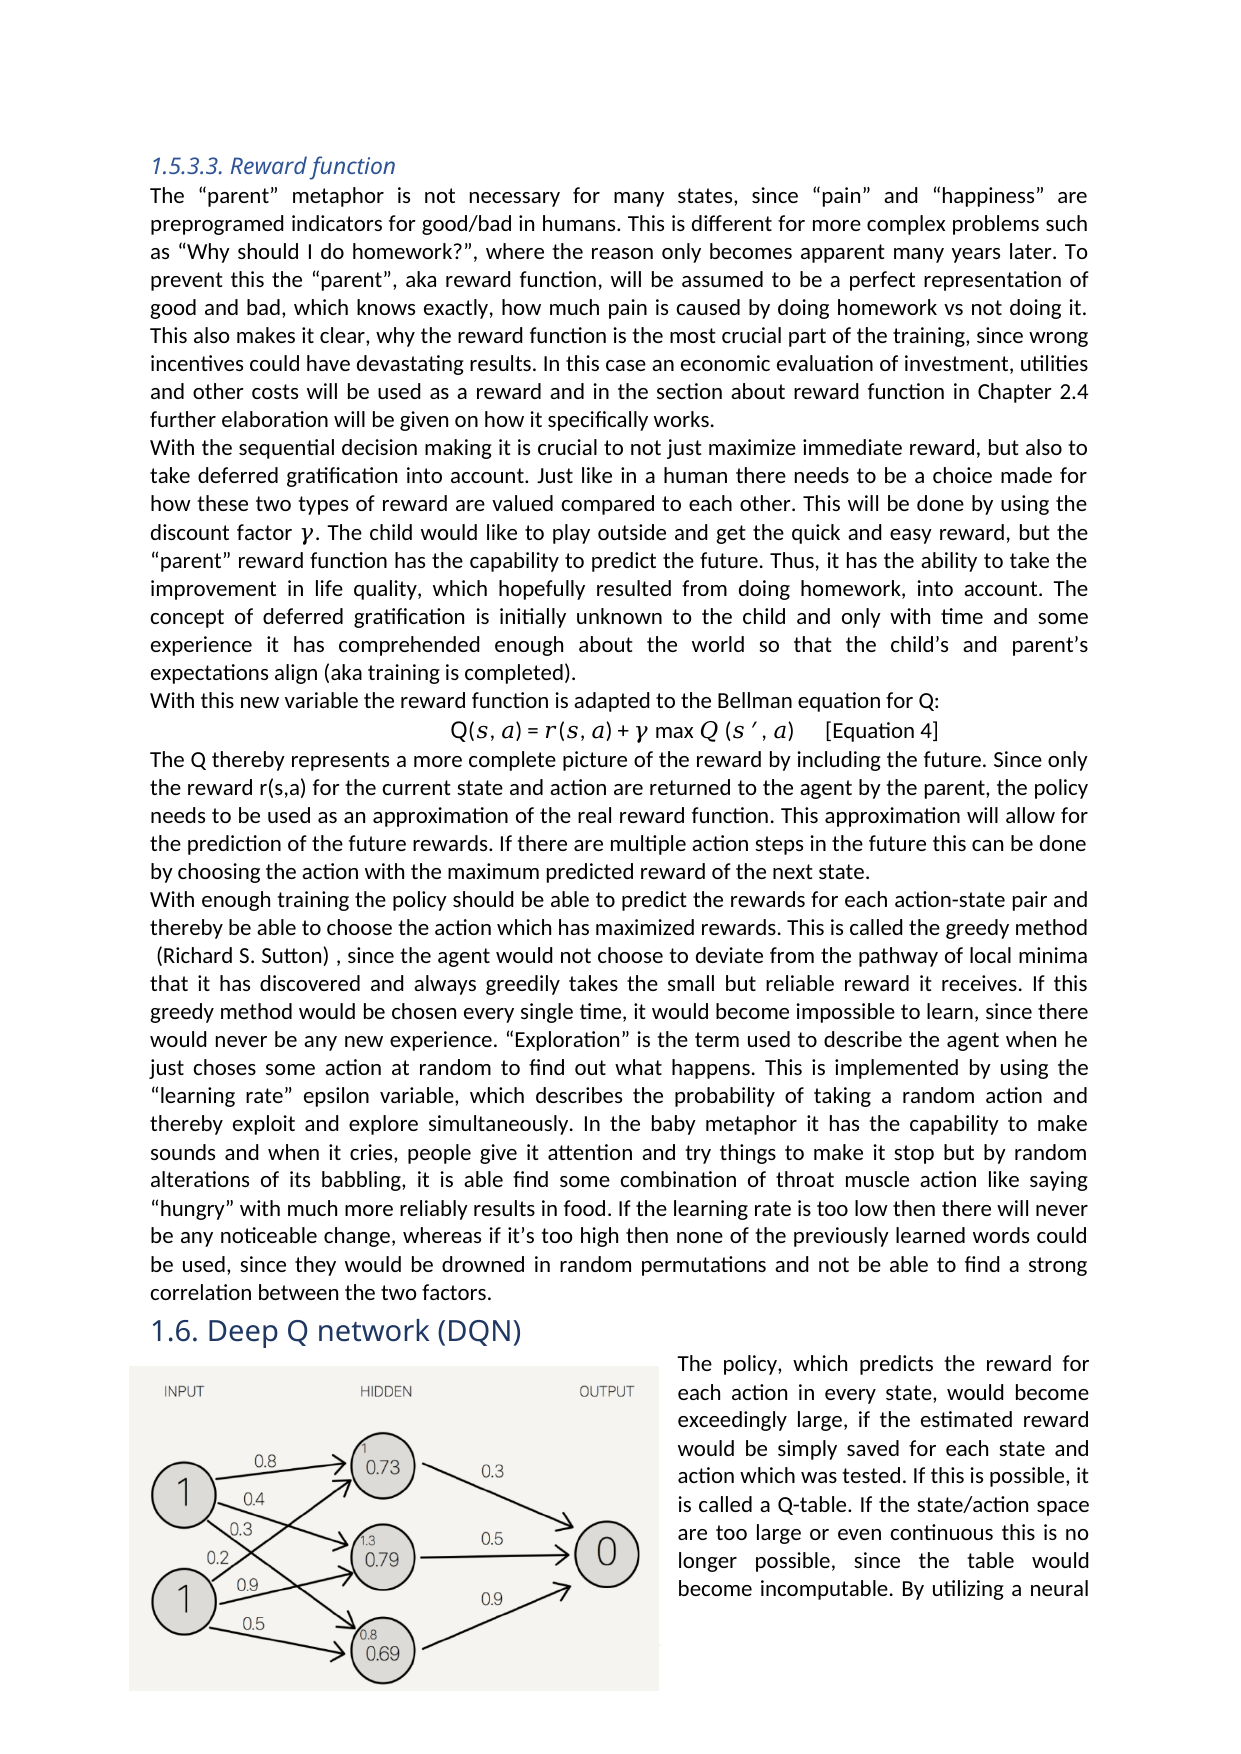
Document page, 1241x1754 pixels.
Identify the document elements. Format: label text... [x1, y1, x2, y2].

text The Q thereby represents a more complete picture of the reward by including the future. Since only the reward r(s,a) for the current state and action are returned to the agent by the parent, the policy needs to be used as an approximation of the real reward function. This approximation will allow for the prediction of the future rewards. If there are multiple action steps in the future this can be done by choosing the action with the maximum predicted reward of the next state. [150, 745, 1090, 885]
text With this new variable the reward function is adapted to the Bellman equation for Q: [150, 686, 1090, 714]
text Q(𝑠, 𝑎) = 𝑟(𝑠, 𝑎) + 𝛾 max 𝑄 (𝑠 ′ , 𝑎) [Equation 4] [375, 714, 1090, 745]
subtitle 1.5.3.3. Reward function [150, 150, 1090, 181]
picture [129, 1366, 659, 1691]
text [150, 1349, 1090, 1602]
text The “parent” metaphor is not necessary for many states, since “pain” and “happiness” are preprogramed indicators for good/bad in humans. This is different for more complex problems such as “Why should I do homework?”, where the reason only becomes apparent many years later. To prevent this the “parent”, aka reward function, will be assumed to be a perfect representation of good and bad, which knows exactly, how much pain is caused by doing homework vs not doing it. This also makes it clear, why the reward function is the most crucial part of the training, since wrong incentives could have devastating results. In this case an economic evaluation of investment, utilities and other costs will be used as a reward and in the section about reward function in Chapter 2.4 further elaboration will be given on how it specifically works. [150, 181, 1090, 433]
text With the sequential decision making it is crucial to not just maximize immediate reward, but also to take deferred gratification into account. Just like in a human there needs to be a choice made for how these two types of reward are valued compared to each other. This will be done by using the discount factor 𝛾. The child would like to play outside and get the quick and easy reward, but the “parent” reward function has the capability to predict the future. Thus, it has the ability to take the improvement in life quality, which hopefully resulted from doing homework, into account. The concept of deferred gratification is initially unknown to the child and only with time and some experience it has comprehended enough about the world so that the child’s and parent’s expectations align (aka training is completed). [150, 433, 1090, 686]
subtitle 1.6. Deep Q network (DQN) [150, 1310, 1090, 1349]
text With enough training the policy should be able to predict the rewards for each action-state pair and thereby be able to choose the action which has maximized rewards. This is called the greedy method , since the agent would not choose to deviate from the pathway of local minima that it has discovered and always greedily takes the small but reliable reward it receives. If this greedy method would be chosen every single time, it would become impossible to learn, since there would never be any new experience. “Exploration” is the term used to describe the agent when he just choses some action at random to find out what happens. This is implemented by using the “learning rate” epsilon variable, which describes the probability of taking a random action and thereby exploit and explore simultaneously. In the baby metaphor it has the capability to make sounds and when it cries, people give it attention and try things to make it stop but by random alterations of its babbling, it is able find some combination of throat muscle action like saying “hungry” with much more reliably results in food. If the learning rate is too low then there will never be any noticeable change, whereas if it’s too high then none of the previously learned words could be used, since they would be drowned in random permutations and not be able to find a strong correlation between the two factors. [150, 885, 1090, 1306]
